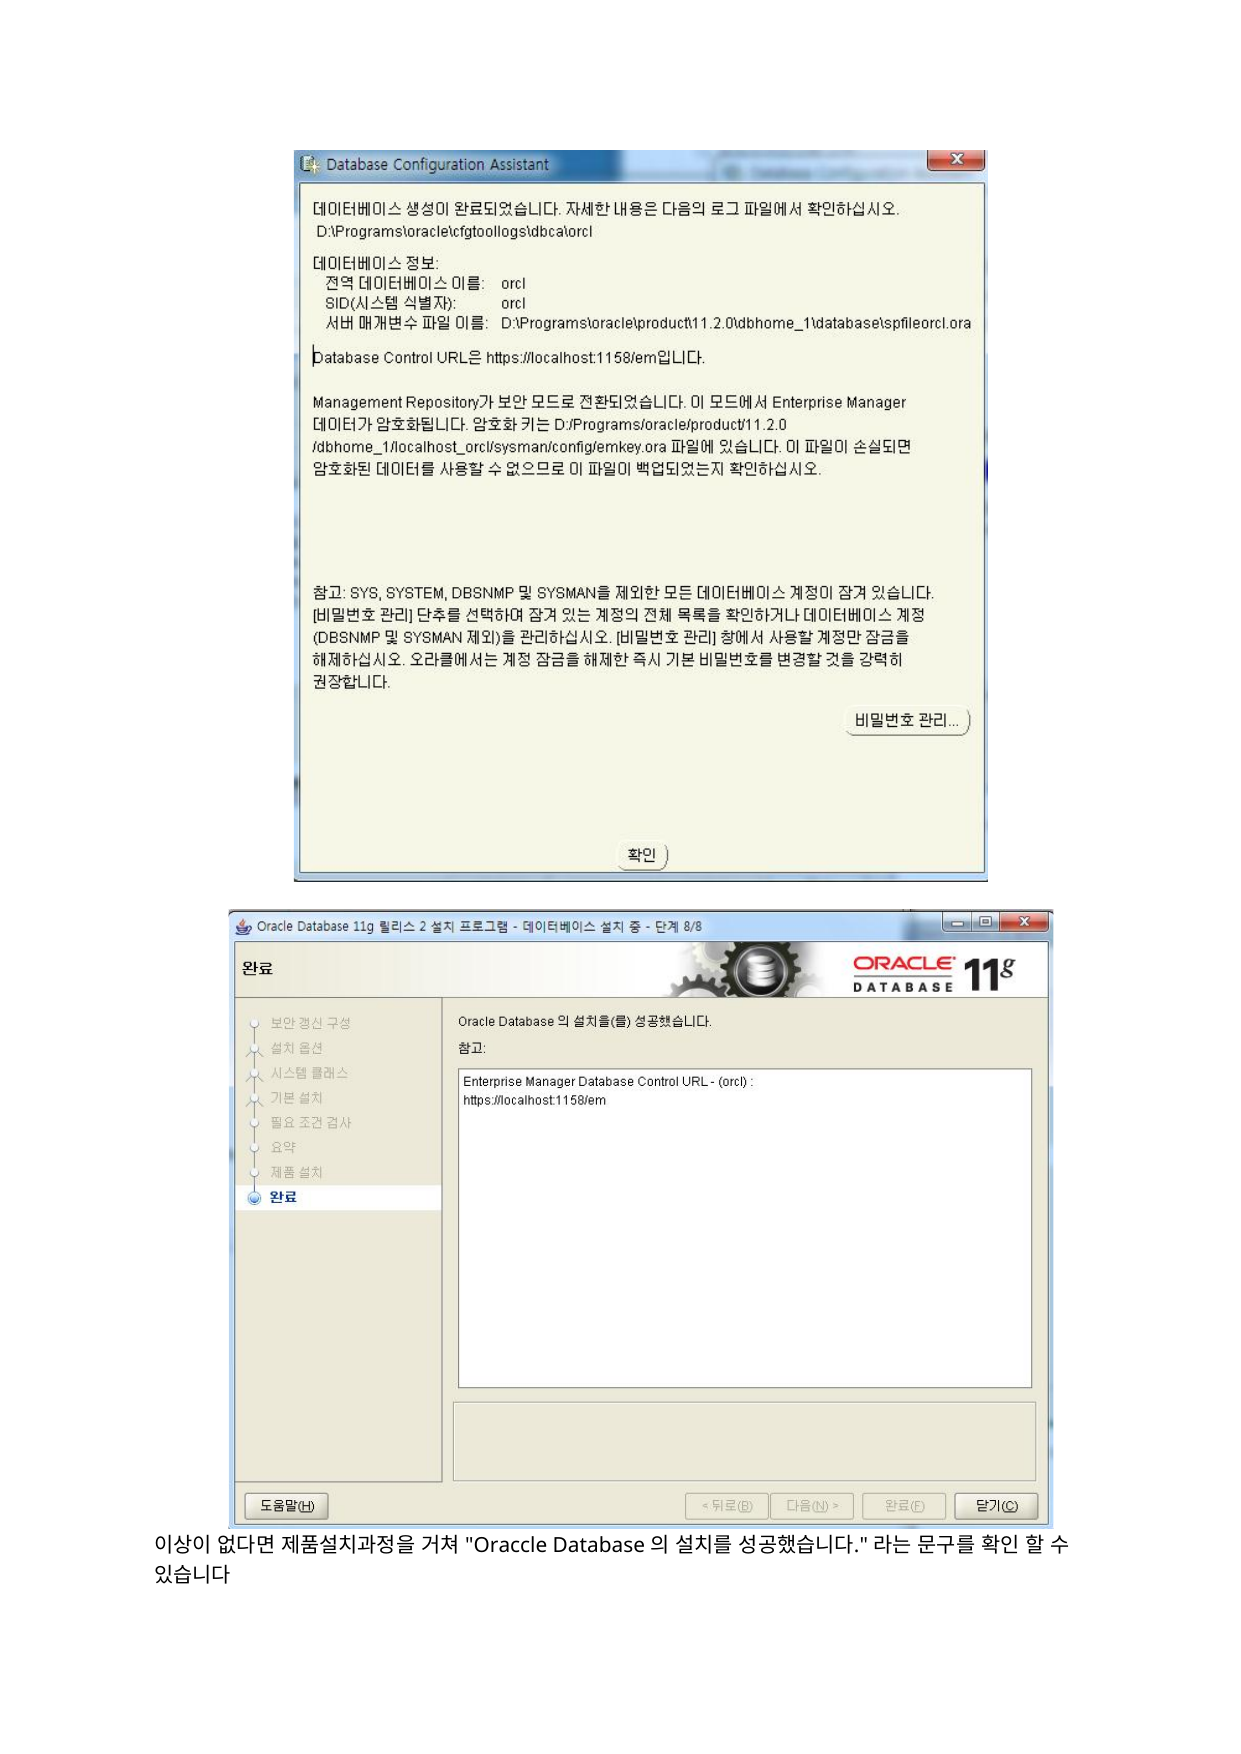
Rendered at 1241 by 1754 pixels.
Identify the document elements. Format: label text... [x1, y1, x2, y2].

text 이상이 없다면 제품설치과정을 거쳐 "Oraccle Database 의 설치를 성공했습니다." 라는 문구를 확인 할 수 있습니다 [154, 1528, 1128, 1589]
picture [228, 909, 1054, 1529]
picture [293, 150, 988, 882]
